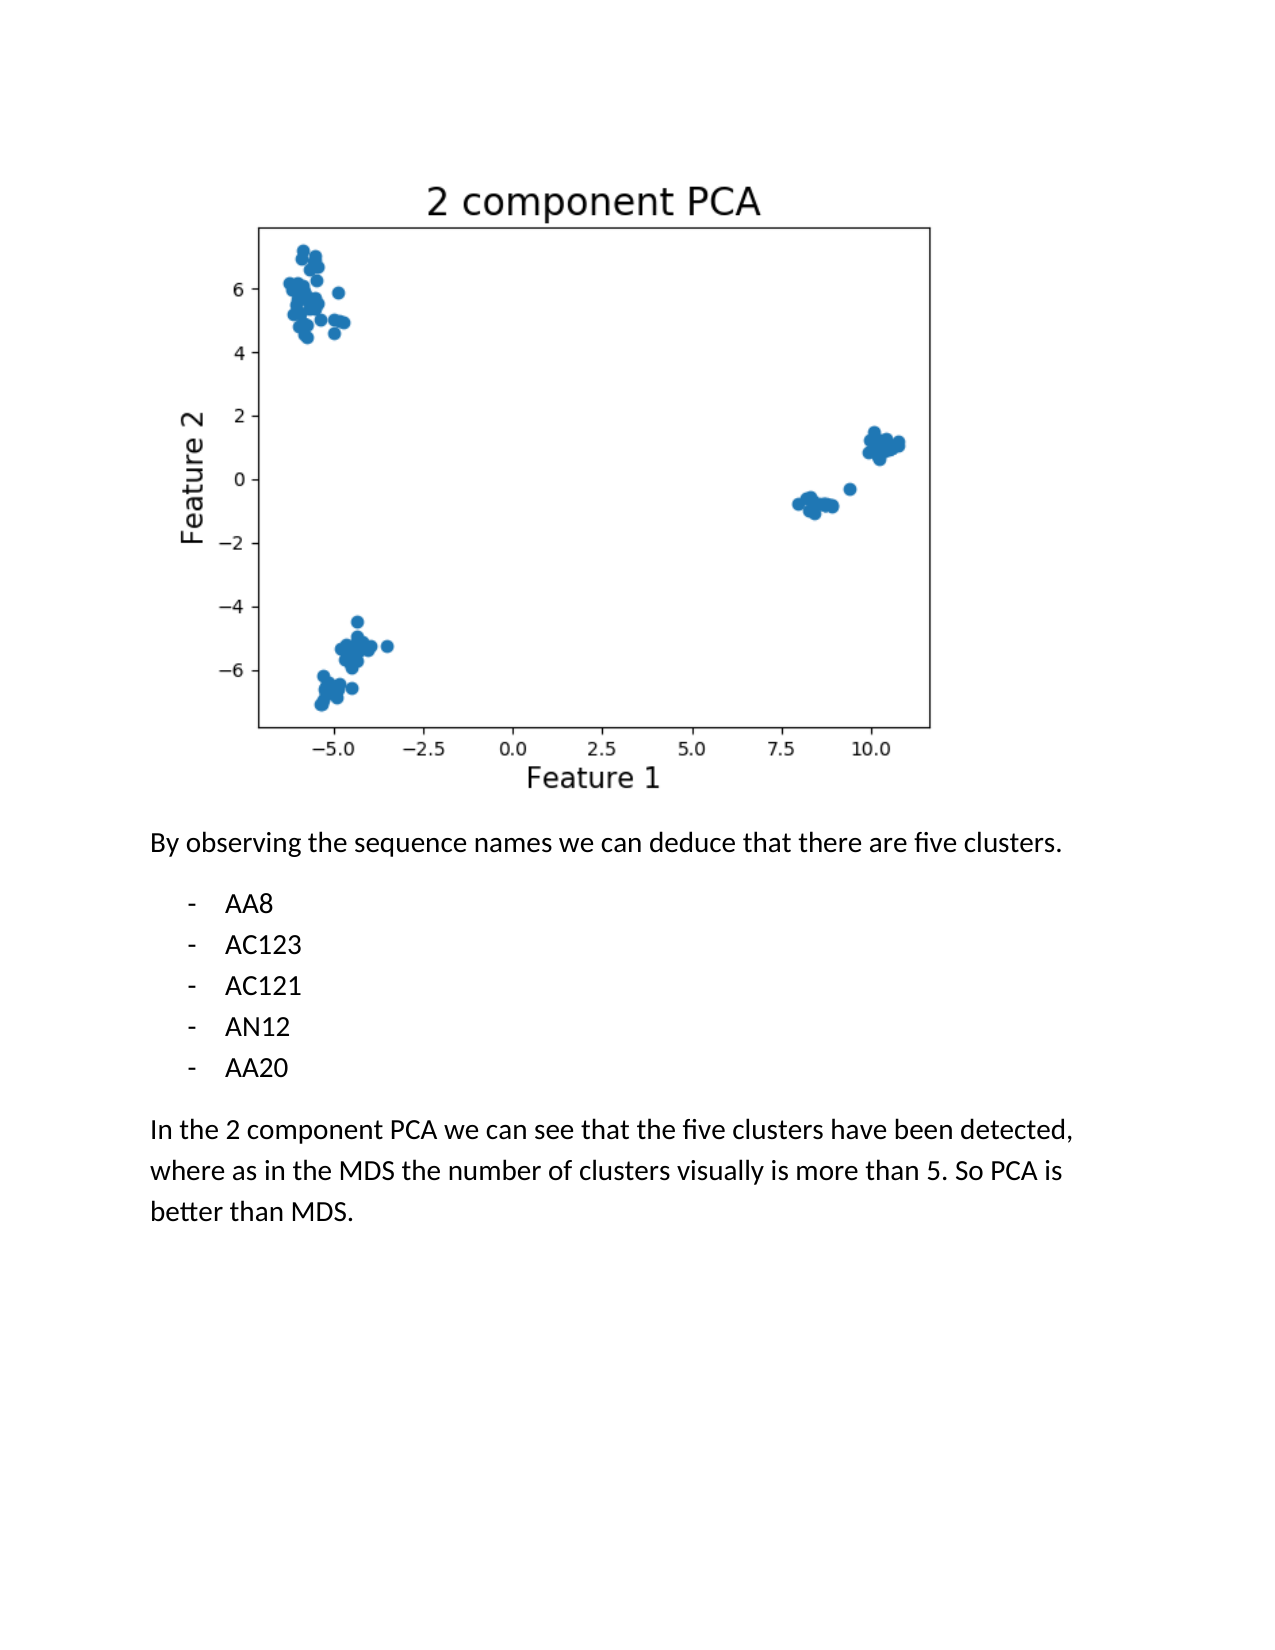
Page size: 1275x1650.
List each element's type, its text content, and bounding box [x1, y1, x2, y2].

list AN12 [187, 1008, 1125, 1044]
picture [150, 149, 1016, 799]
list AA8 [187, 886, 1125, 921]
list AA20 [187, 1049, 1125, 1085]
list AC123 [187, 926, 1125, 962]
text By observing the sequence names we can deduce that there are five clusters. [150, 824, 1125, 859]
text In the 2 component PCA we can see that the five clusters have been detected, where as in the MDS the number of clusters visually is more than 5. So PCA is better than MDS. [150, 1111, 1125, 1228]
list AC121 [187, 967, 1125, 1003]
